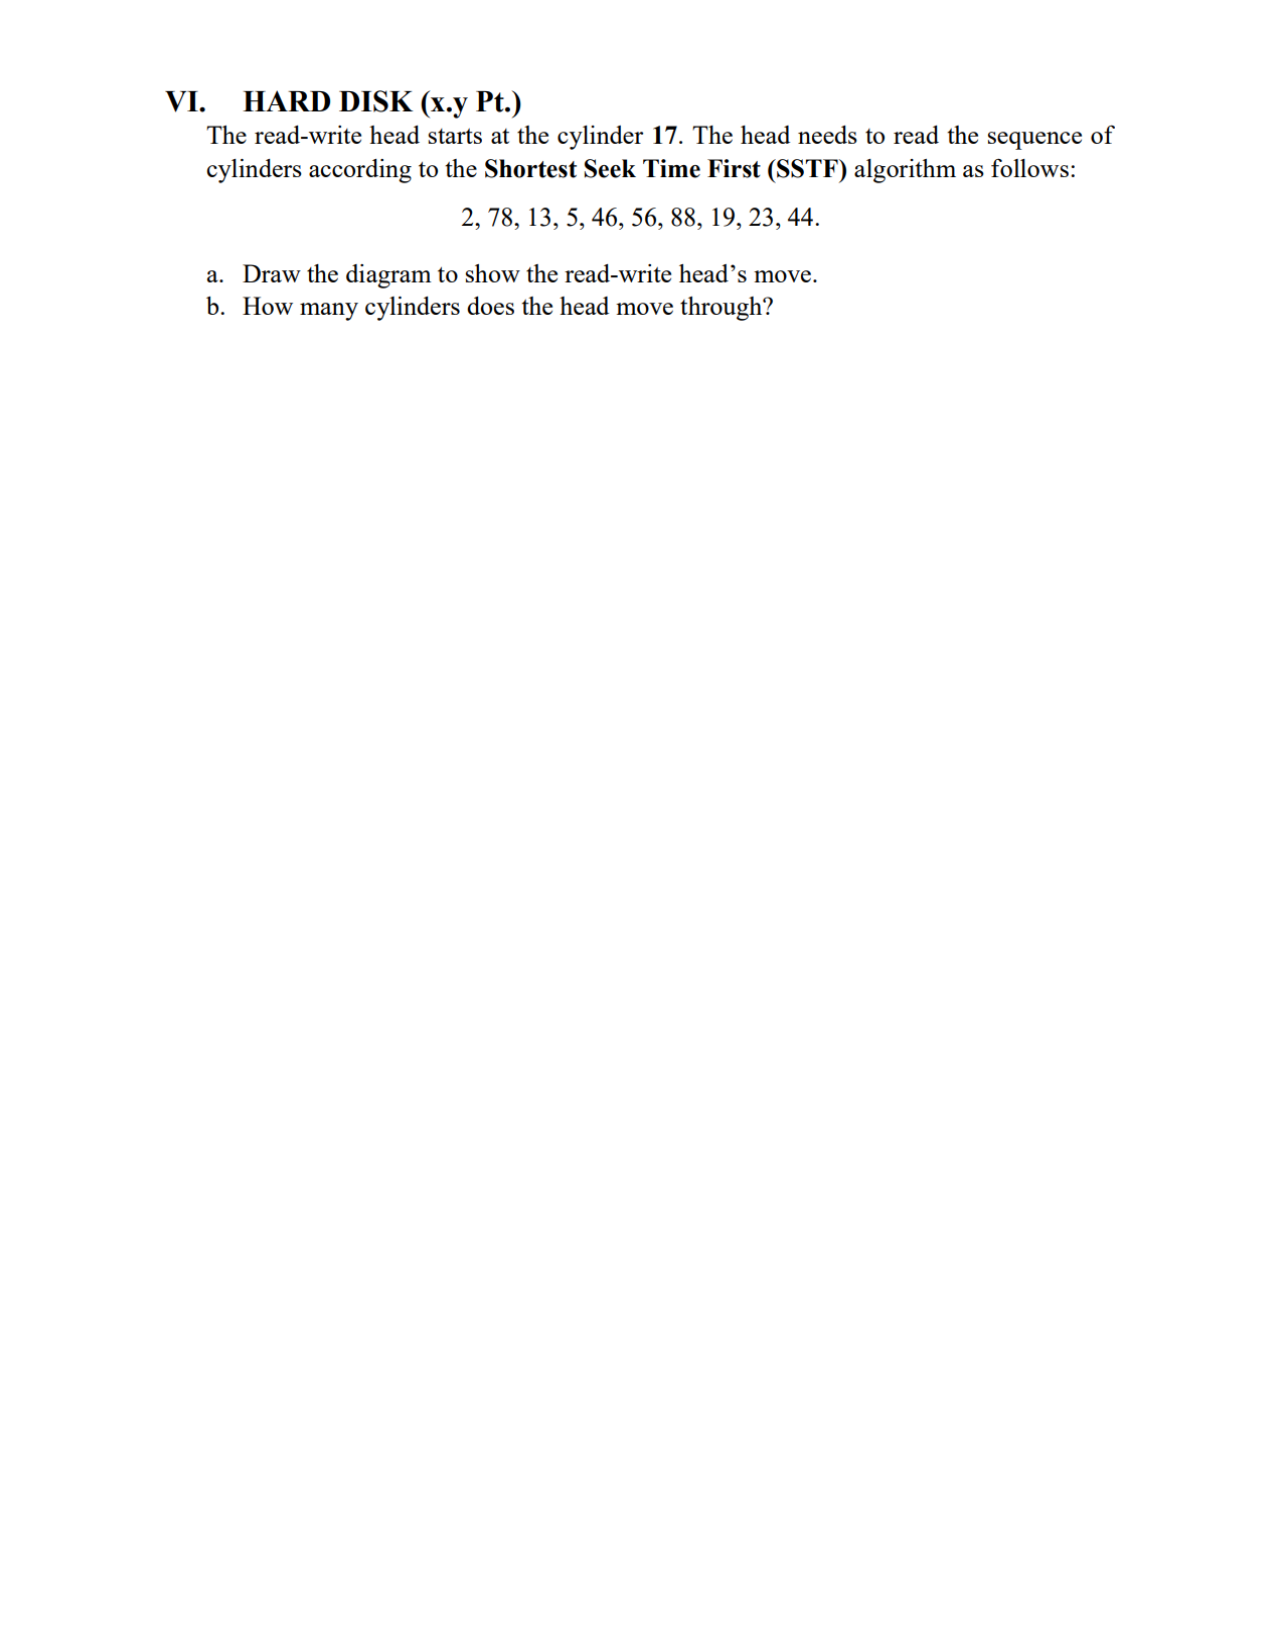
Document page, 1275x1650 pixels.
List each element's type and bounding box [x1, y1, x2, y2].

picture [150, 75, 1125, 330]
